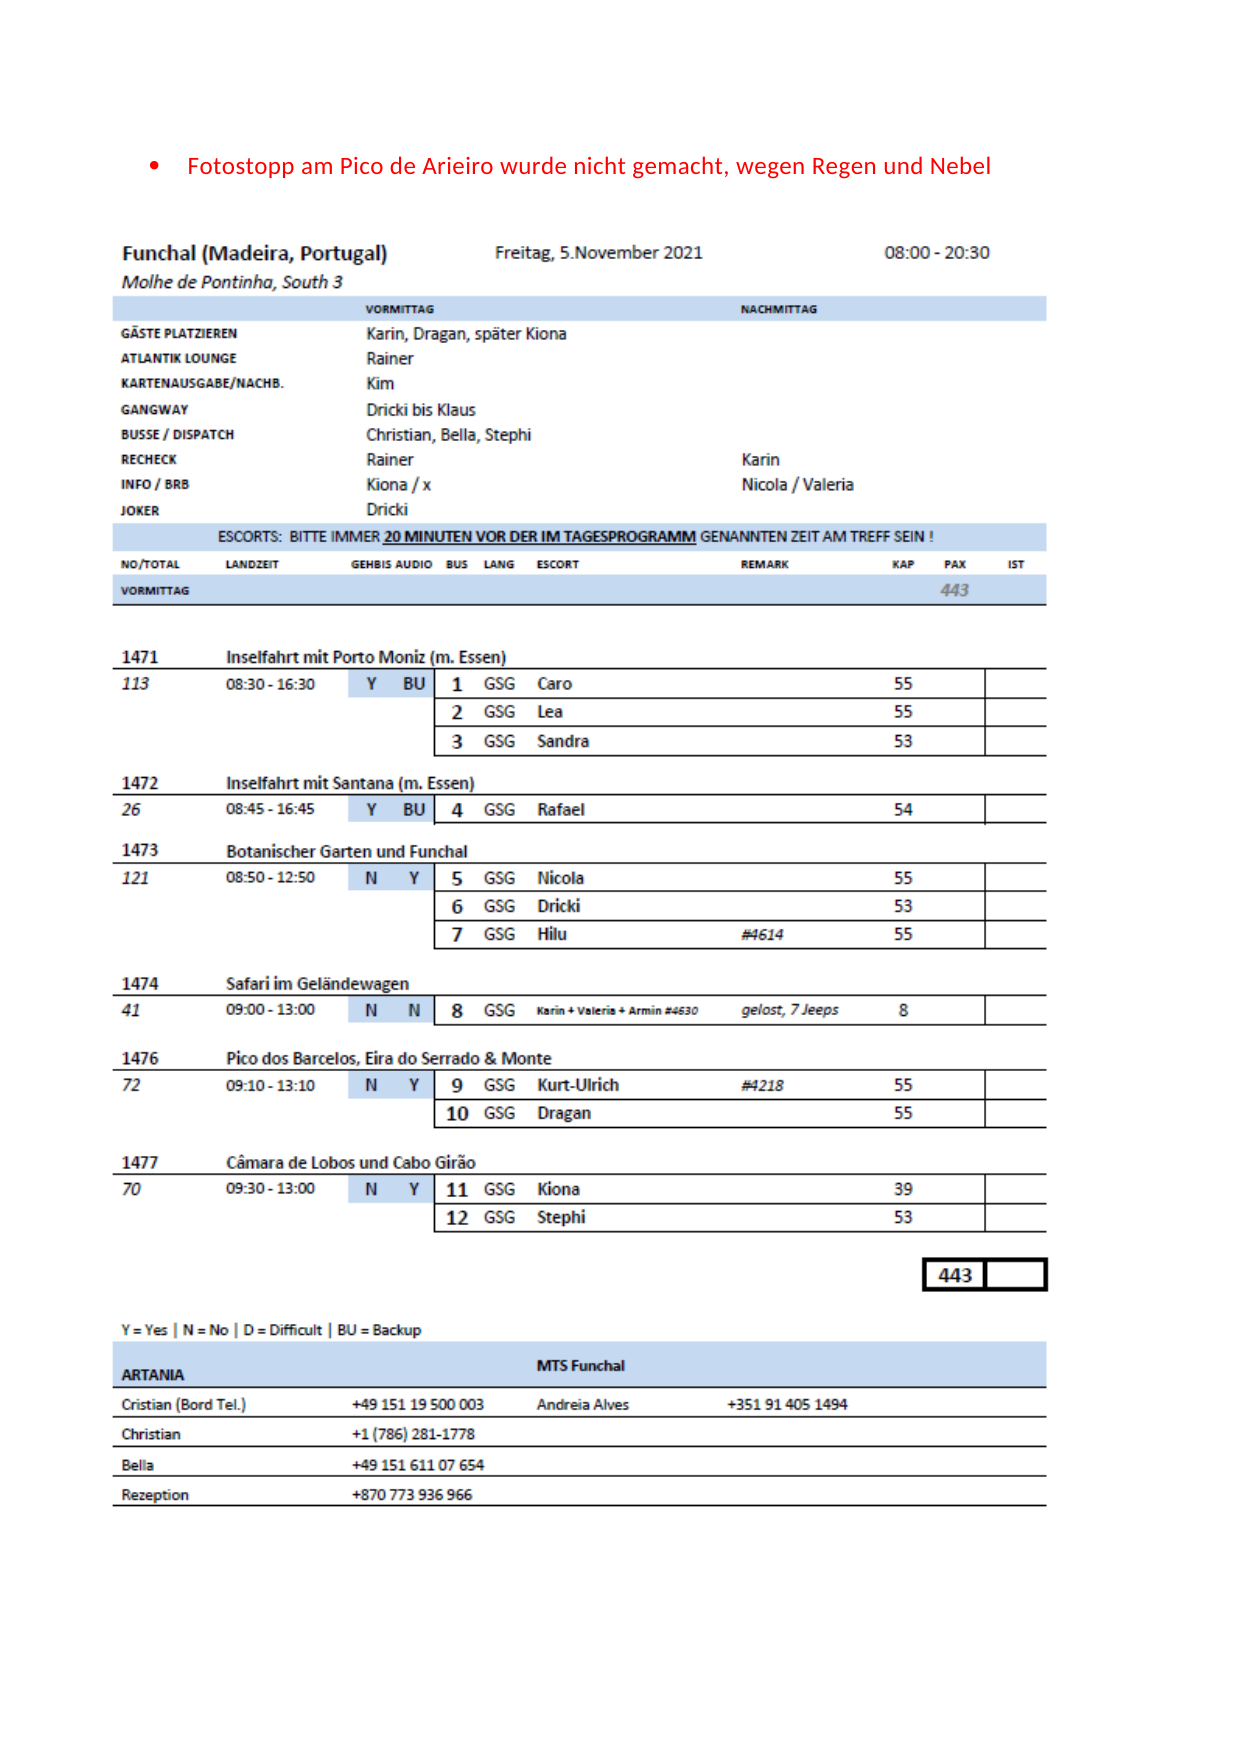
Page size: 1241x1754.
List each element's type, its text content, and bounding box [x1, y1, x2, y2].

list Fotostopp am Pico de Arieiro wurde nicht gemacht, wegen Regen und Nebel [150, 150, 1128, 181]
picture [112, 231, 1053, 1519]
